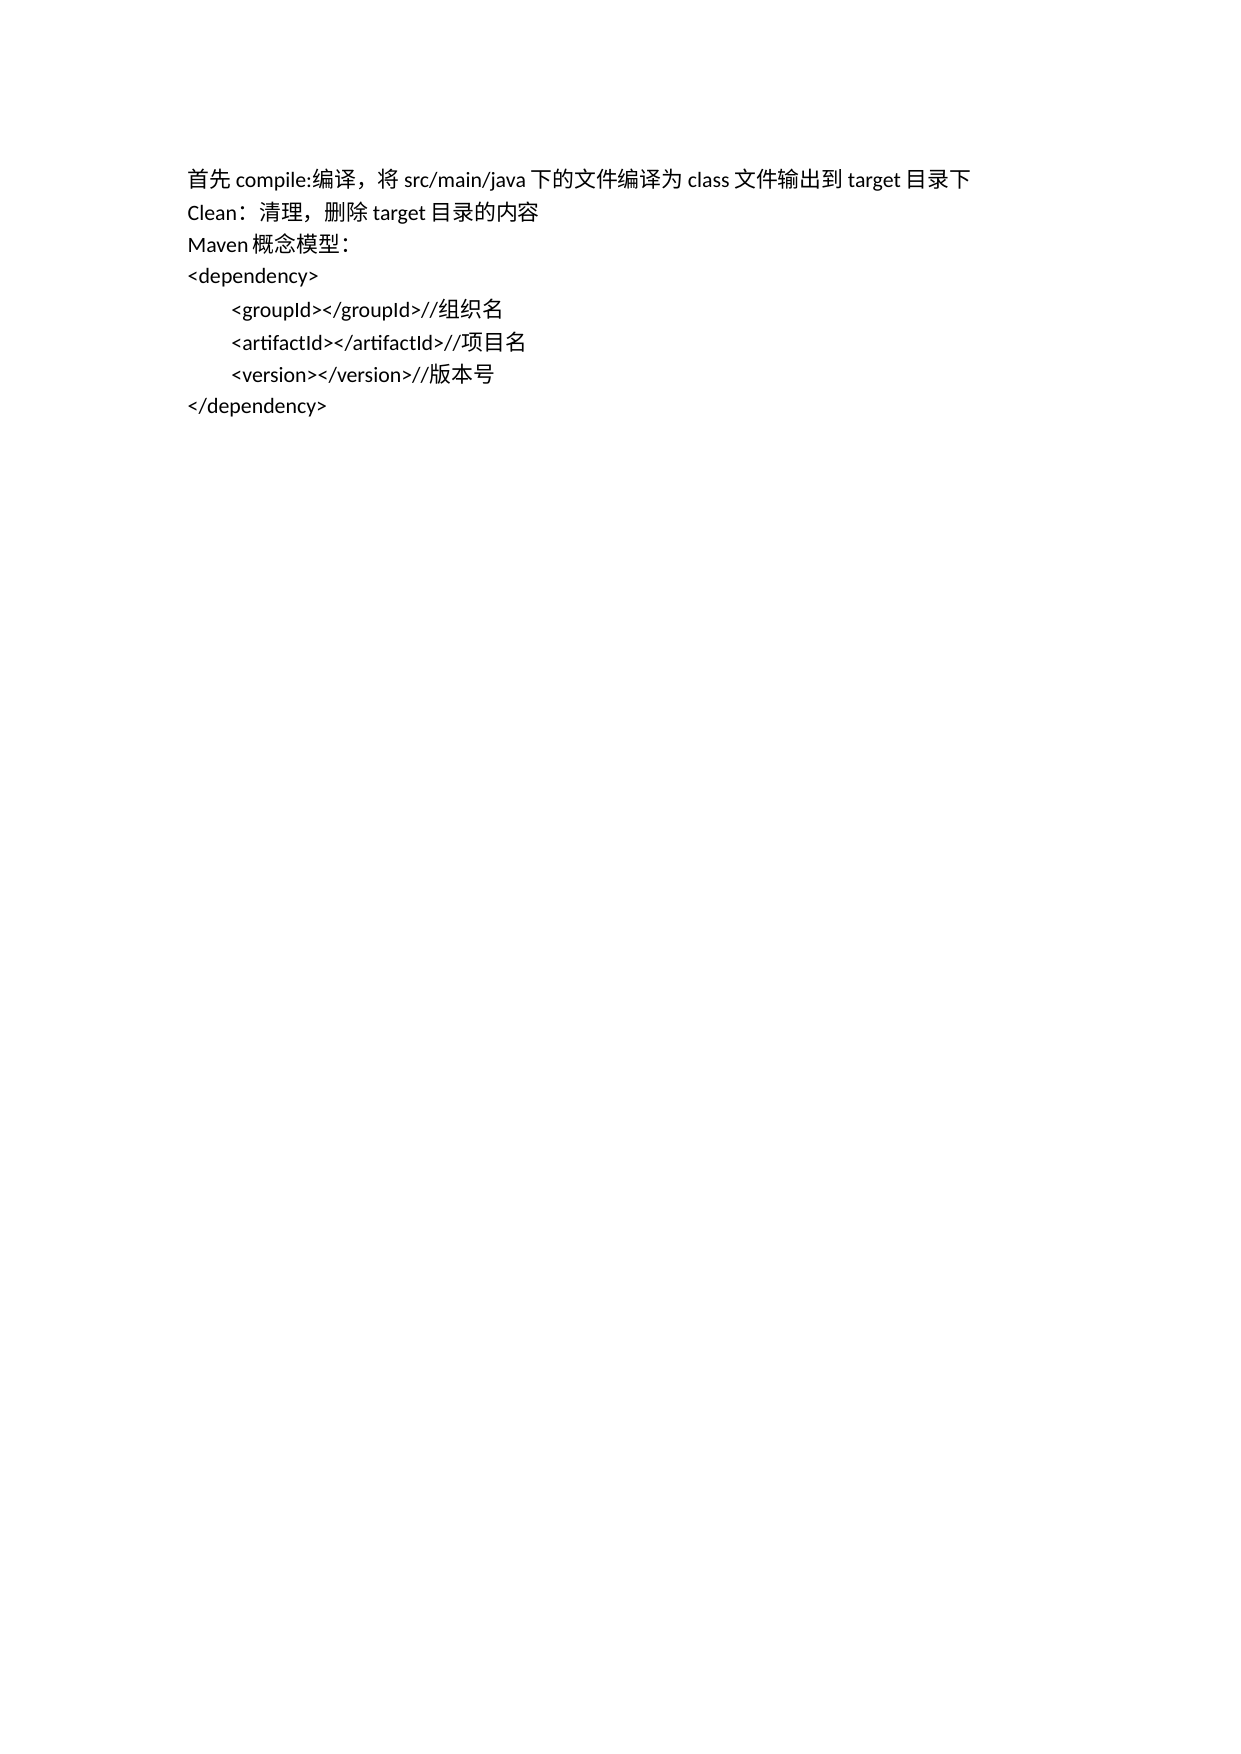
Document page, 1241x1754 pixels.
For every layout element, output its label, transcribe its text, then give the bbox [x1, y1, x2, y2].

text <version></version>//版本号 [187, 357, 1053, 389]
text 首先compile:编译，将src/main/java下的文件编译为class文件输出到target目录下 [187, 162, 1053, 194]
text Maven概念模型： [187, 227, 1053, 259]
text <dependency> [187, 259, 1053, 292]
text <groupId></groupId>//组织名 [187, 292, 1053, 324]
text Clean：清理，删除target目录的内容 [187, 194, 1053, 227]
text <artifactId></artifactId>//项目名 [187, 324, 1053, 357]
text </dependency> [187, 389, 1053, 422]
